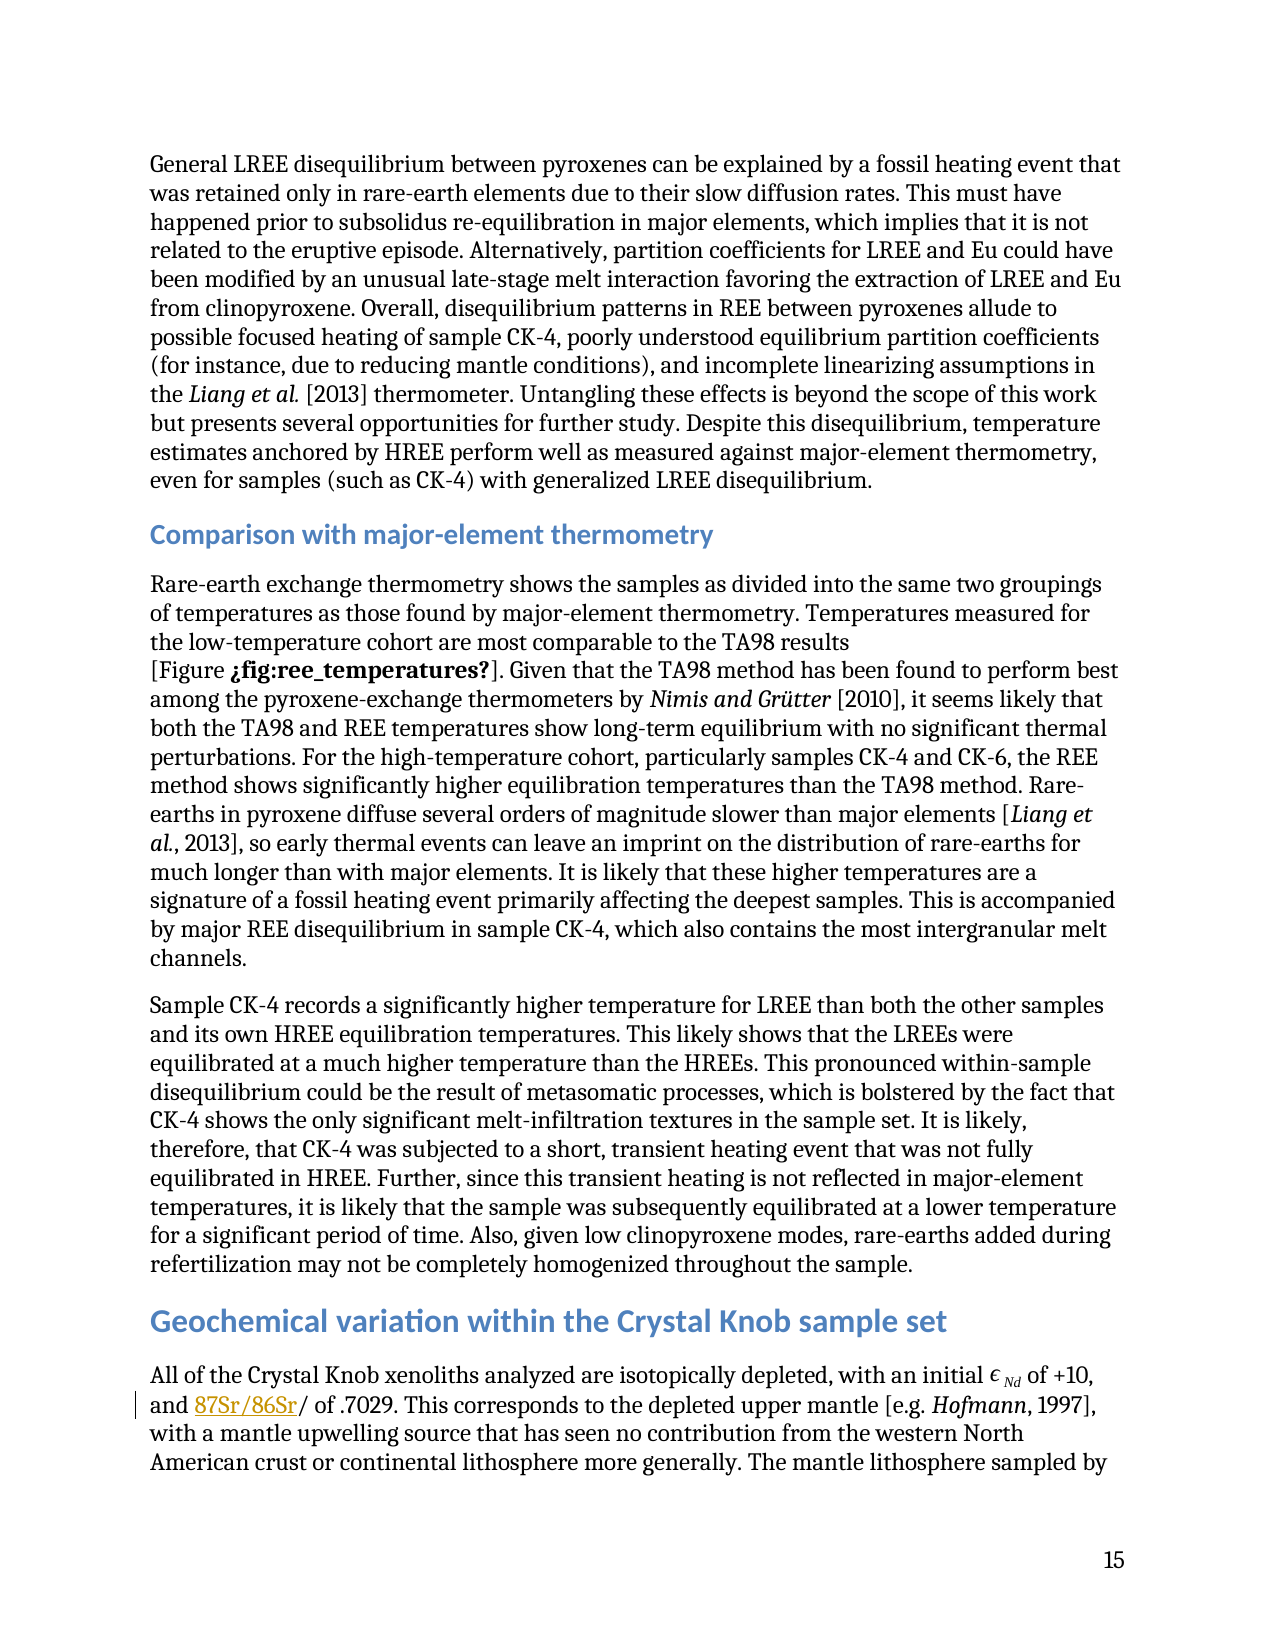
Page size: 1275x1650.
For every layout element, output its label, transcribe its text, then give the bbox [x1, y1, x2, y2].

subtitle Geochemical variation within the Crystal Knob sample set [150, 1300, 1125, 1341]
subtitle Comparison with major-element thermometry [150, 516, 1125, 551]
text Rare-earth exchange thermometry shows the samples as divided into the same two groupings of temperatures as those found by major-element thermometry. Temperatures measured for the low-temperature cohort are most comparable to the TA98 results [Figure ¿fig:ree_temperatures?]. Given that the TA98 method has been found to perform best among the pyroxene-exchange thermometers by Nimis and Grütter [2010], it seems likely that both the TA98 and REE temperatures show long-term equilibrium with no significant thermal perturbations. For the high-temperature cohort, particularly samples CK-4 and CK-6, the REE method shows significantly higher equilibration temperatures than the TA98 method. Rare-earths in pyroxene diffuse several orders of magnitude slower than major elements [Liang et al., 2013], so early thermal events can leave an imprint on the distribution of rare-earths for much longer than with major elements. It is likely that these higher temperatures are a signature of a fossil heating event primarily affecting the deepest samples. This is accompanied by major REE disequilibrium in sample CK-4, which also contains the most intergranular melt channels. [150, 570, 1125, 973]
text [150, 1359, 1125, 1477]
text Sample CK-4 records a significantly higher temperature for LREE than both the other samples and its own HREE equilibration temperatures. This likely shows that the LREEs were equilibrated at a much higher temperature than the HREEs. This pronounced within-sample disequilibrium could be the result of metasomatic processes, which is bolstered by the fact that CK-4 shows the only significant melt-infiltration textures in the sample set. It is likely, therefore, that CK-4 was subjected to a short, transient heating event that was not fully equilibrated in HREE. Further, since this transient heating is not reflected in major-element temperatures, it is likely that the sample was subsequently equilibrated at a lower temperature for a significant period of time. Also, given low clinopyroxene modes, rare-earths added during refertilization may not be completely homogenized throughout the sample. [150, 991, 1125, 1279]
text General LREE disequilibrium between pyroxenes can be explained by a fossil heating event that was retained only in rare-earth elements due to their slow diffusion rates. This must have happened prior to subsolidus re-equilibration in major elements, which implies that it is not related to the eruptive episode. Alternatively, partition coefficients for LREE and Eu could have been modified by an unusual late-stage melt interaction favoring the extraction of LREE and Eu from clinopyroxene. Overall, disequilibrium patterns in REE between pyroxenes allude to possible focused heating of sample CK-4, poorly understood equilibrium partition coefficients (for instance, due to reducing mantle conditions), and incomplete linearizing assumptions in the Liang et al. [2013] thermometer. Untangling these effects is beyond the scope of this work but presents several opportunities for further study. Despite this disequilibrium, temperature estimates anchored by HREE perform well as measured against major-element thermometry, even for samples (such as CK-4) with generalized LREE disequilibrium. [150, 150, 1125, 495]
